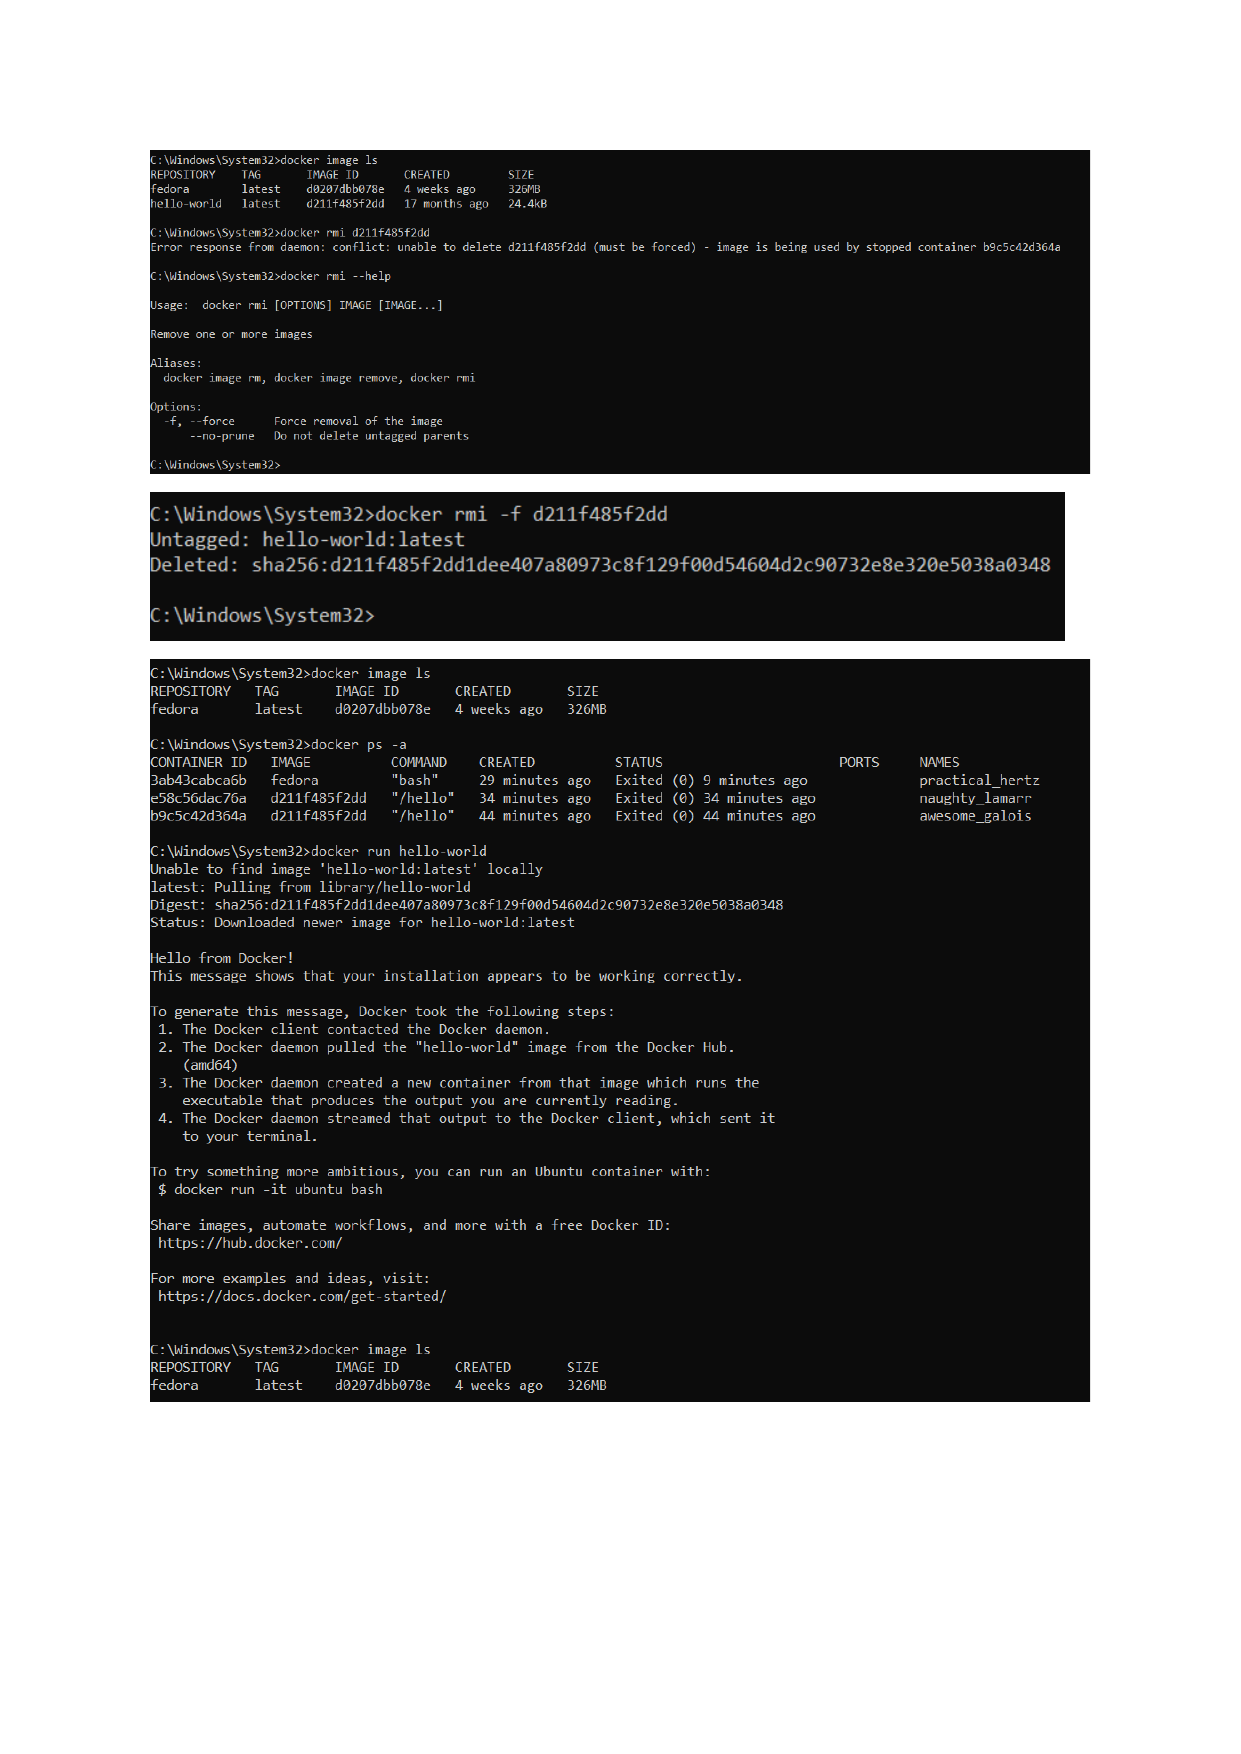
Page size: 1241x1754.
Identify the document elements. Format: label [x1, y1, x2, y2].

picture [150, 659, 1091, 1402]
picture [150, 492, 1065, 641]
picture [150, 150, 1091, 474]
